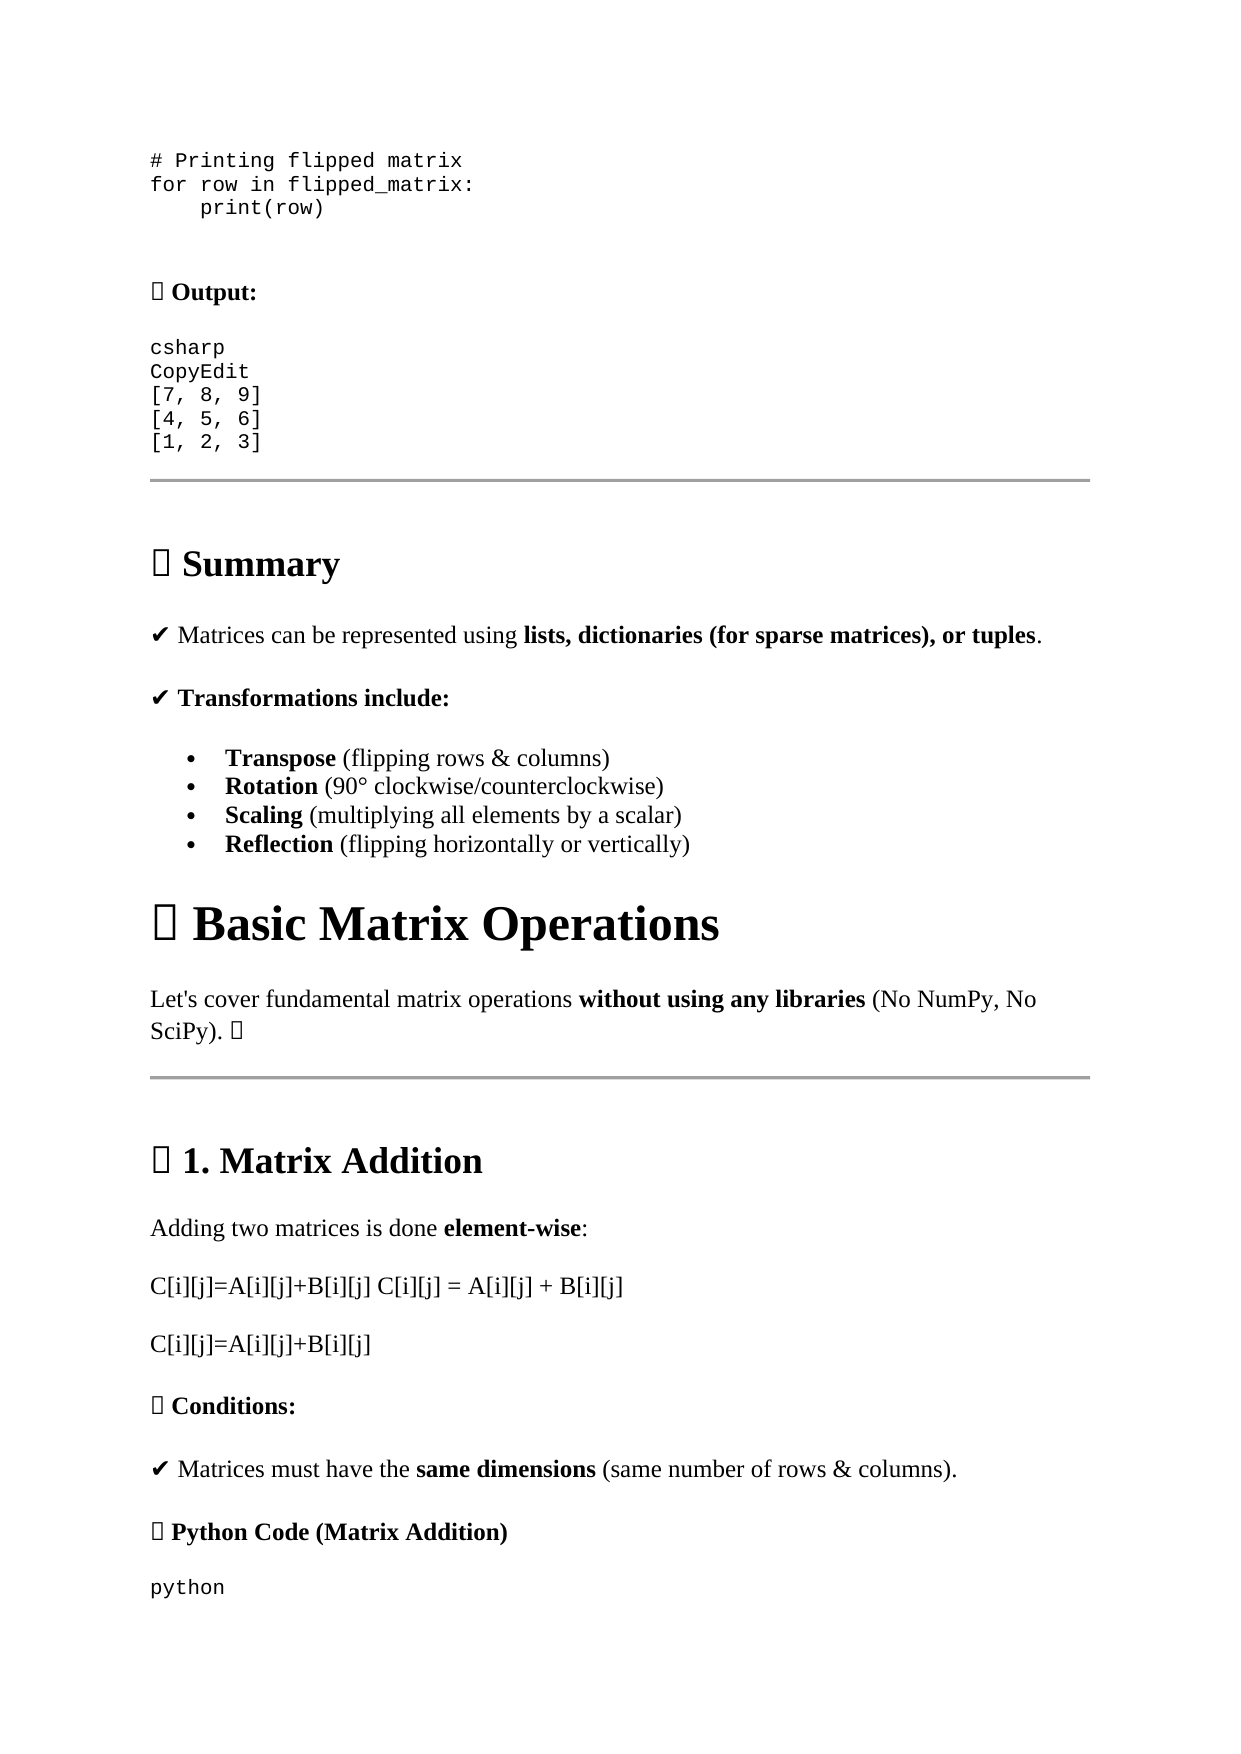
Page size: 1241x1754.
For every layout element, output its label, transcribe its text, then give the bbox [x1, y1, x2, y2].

text Let's cover fundamental matrix operations without using any libraries (No NumPy, No SciPy). 🚀 [150, 984, 1090, 1047]
list Reflection (flipping horizontally or vertically) [187, 829, 1090, 858]
text 🔹 Output: [150, 274, 1090, 308]
text csharp [150, 337, 1090, 361]
text 🚀 Summary [150, 536, 1090, 587]
text [4, 5, 6] [150, 408, 1090, 432]
text ✔️ Transformations include: [150, 679, 1090, 713]
text CopyEdit [150, 361, 1090, 384]
text 🔹 Python Code (Matrix Addition) [150, 1514, 1090, 1548]
text for row in flipped_matrix: [150, 174, 1090, 197]
text ✔️ Matrices can be represented using lists, dictionaries (for sparse matrices), or tuples. [150, 616, 1090, 650]
text print(row) [150, 197, 1090, 221]
text 🔹 1. Matrix Addition [150, 1133, 1090, 1184]
text C[i][j]=A[i][j]+B[i][j] [150, 1329, 1090, 1358]
text ✔️ Matrices must have the same dimensions (same number of rows & columns). [150, 1451, 1090, 1484]
list Scaling (multiplying all elements by a scalar) [187, 800, 1090, 829]
text 📌 Basic Matrix Operations [150, 887, 1090, 955]
text [7, 8, 9] [150, 384, 1090, 408]
text C[i][j]=A[i][j]+B[i][j] C[i][j] = A[i][j] + B[i][j] [150, 1271, 1090, 1300]
text # Printing flipped matrix [150, 150, 1090, 174]
text 🔸 Conditions: [150, 1387, 1090, 1421]
text python [150, 1577, 1090, 1601]
list Transpose (flipping rows & columns) [187, 743, 1090, 771]
text Adding two matrices is done element-wise: [150, 1213, 1090, 1242]
text [1, 2, 3] [150, 432, 1090, 455]
list Rotation (90° clockwise/counterclockwise) [187, 771, 1090, 800]
